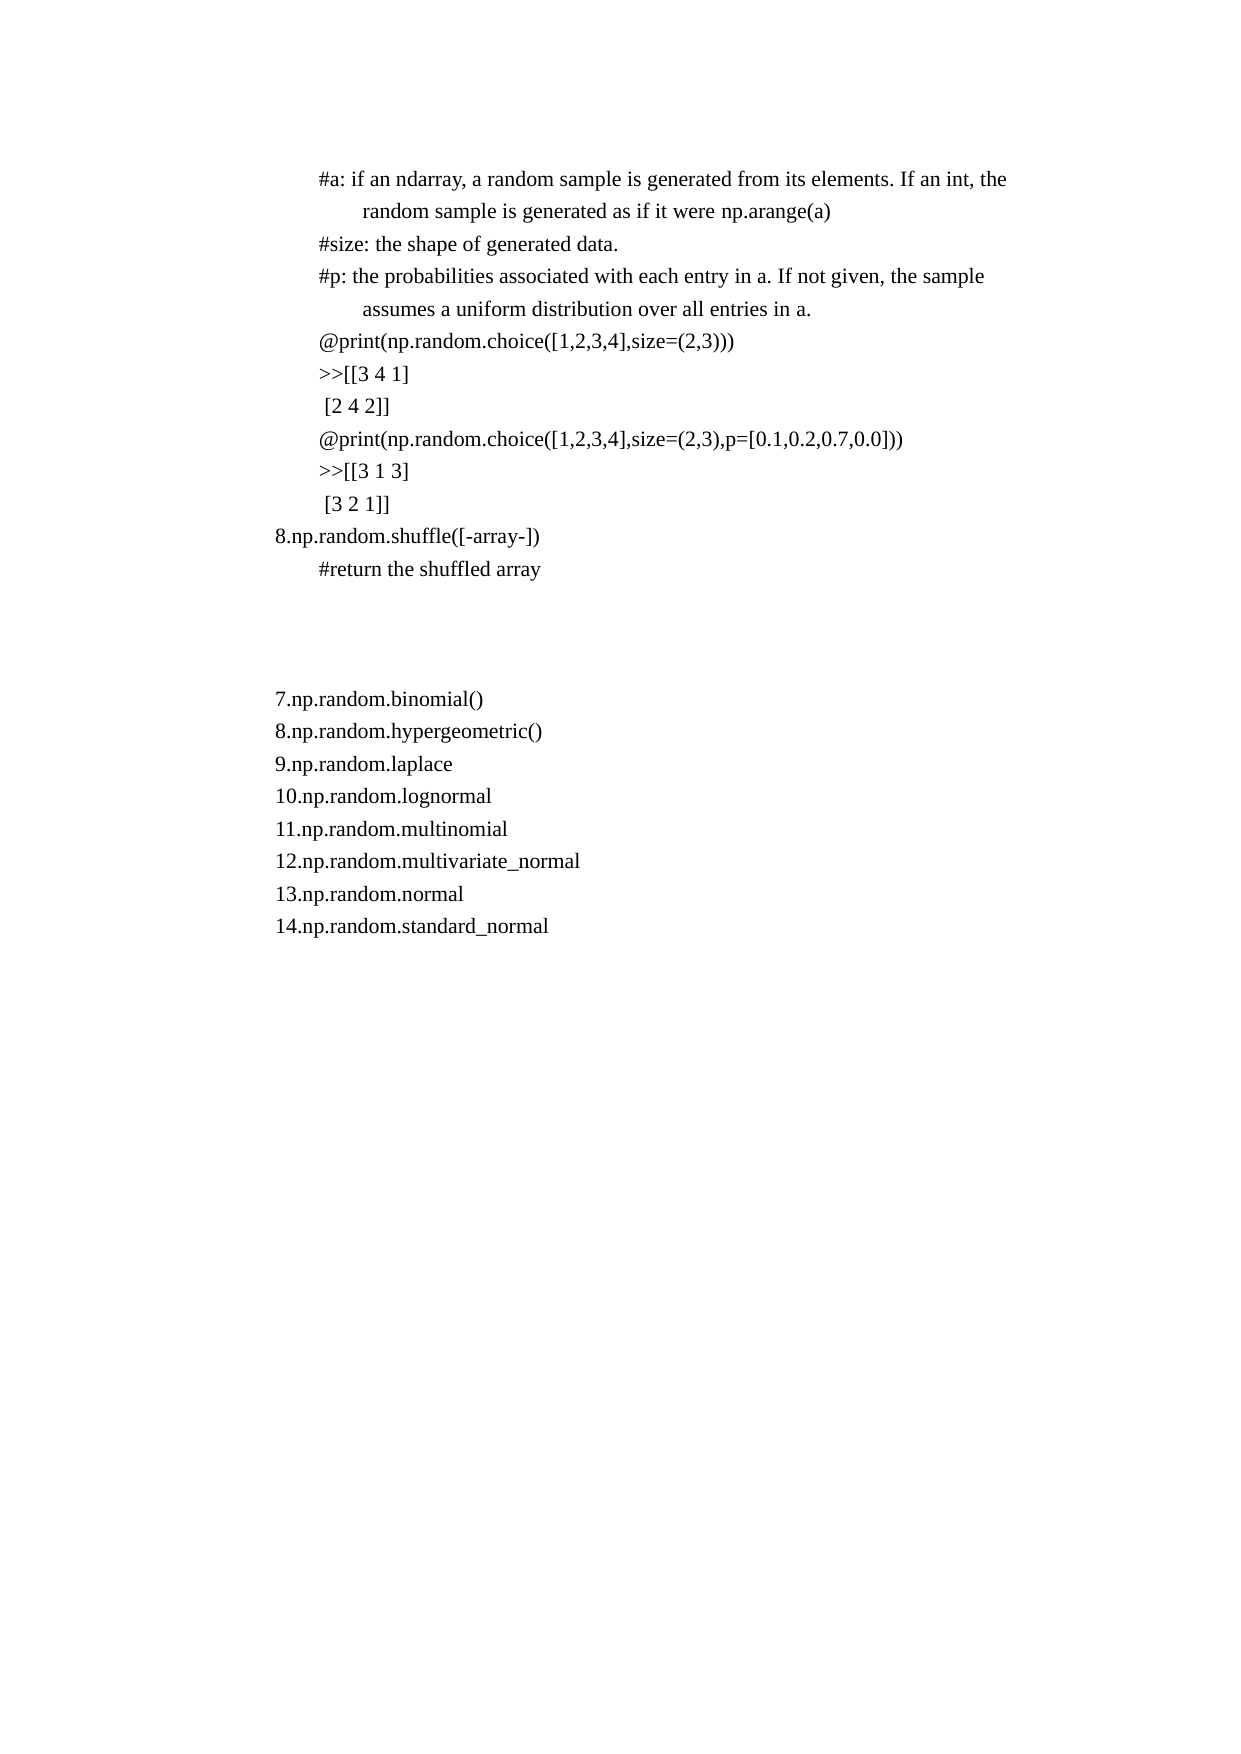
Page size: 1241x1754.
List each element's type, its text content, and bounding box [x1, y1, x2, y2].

text 11.np.random.multinomial [231, 812, 1053, 844]
text 13.np.random.normal [231, 877, 1053, 909]
text >>[[3 4 1] [275, 357, 1053, 389]
text #return the shuffled array [275, 552, 1053, 584]
text #size: the shape of generated data. [275, 227, 1053, 259]
text @print(np.random.choice([1,2,3,4],size=(2,3),p=[0.1,0.2,0.7,0.0])) [275, 422, 1053, 454]
text @print(np.random.choice([1,2,3,4],size=(2,3))) [275, 324, 1053, 357]
text 14.np.random.standard_normal [231, 909, 1053, 942]
text [3 2 1]] [275, 487, 1053, 519]
text >>[[3 1 3] [275, 454, 1053, 487]
text [2 4 2]] [275, 389, 1053, 422]
text #p: the probabilities associated with each entry in a. If not given, the sample assumes a uniform distribution over all entries in a. [275, 259, 1053, 324]
text 12.np.random.multivariate_normal [231, 844, 1053, 877]
text 8.np.random.shuffle([-array-]) [231, 519, 1053, 552]
text 10.np.random.lognormal [231, 779, 1053, 812]
text 9.np.random.laplace [231, 747, 1053, 779]
text 8.np.random.hypergeometric() [231, 714, 1053, 747]
text #a: if an ndarray, a random sample is generated from its elements. If an int, the random sample is generated as if it were np.arange(a) [275, 162, 1053, 227]
text 7.np.random.binomial() [231, 682, 1053, 714]
